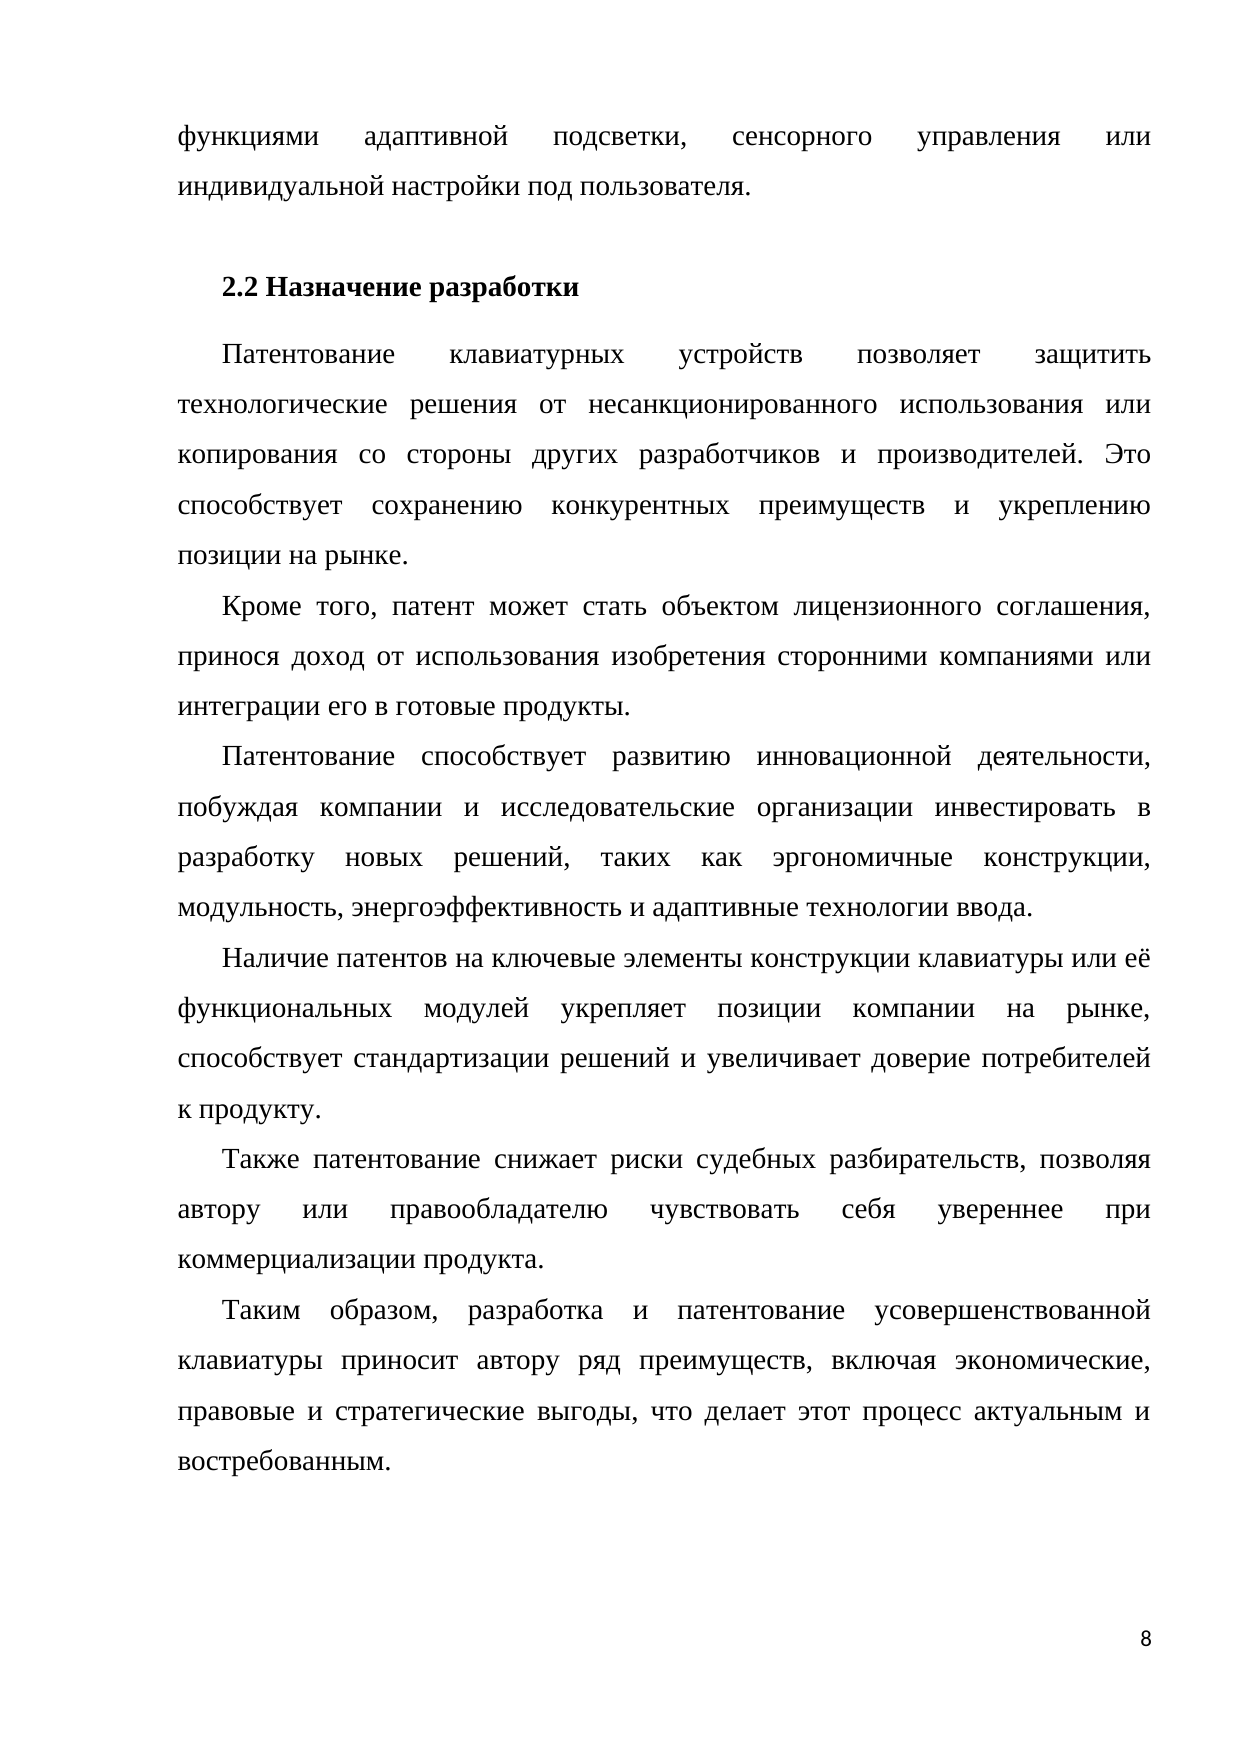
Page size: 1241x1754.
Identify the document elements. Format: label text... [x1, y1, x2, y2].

text Кроме того, патент может стать объектом лицензионного соглашения, принося доход от использования изобретения сторонними компаниями или интеграции его в готовые продукты. [177, 588, 1152, 722]
text Наличие патентов на ключевые элементы конструкции клавиатуры или её функциональных модулей укрепляет позиции компании на рынке, способствует стандартизации решений и увеличивает доверие потребителей к продукту. [177, 940, 1152, 1124]
list Назначение разработки [222, 269, 1152, 303]
text Патентование клавиатурных устройств позволяет защитить технологические решения от несанкционированного использования или копирования со стороны других разработчиков и производителей. Это способствует сохранению конкурентных преимуществ и укреплению позиции на рынке. [177, 336, 1152, 571]
text Патентование способствует развитию инновационной деятельности, побуждая компании и исследовательские организации инвестировать в разработку новых решений, таких как эргономичные конструкции, модульность, энергоэффективность и адаптивные технологии ввода. [177, 738, 1152, 923]
text Таким образом, разработка и патентование усовершенствованной клавиатуры приносит автору ряд преимуществ, включая экономические, правовые и стратегические выгоды, что делает этот процесс актуальным и востребованным. [177, 1292, 1152, 1476]
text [177, 118, 1152, 202]
text Также патентование снижает риски судебных разбирательств, позволяя автору или правообладателю чувствовать себя увереннее при коммерциализации продукта. [177, 1141, 1152, 1275]
